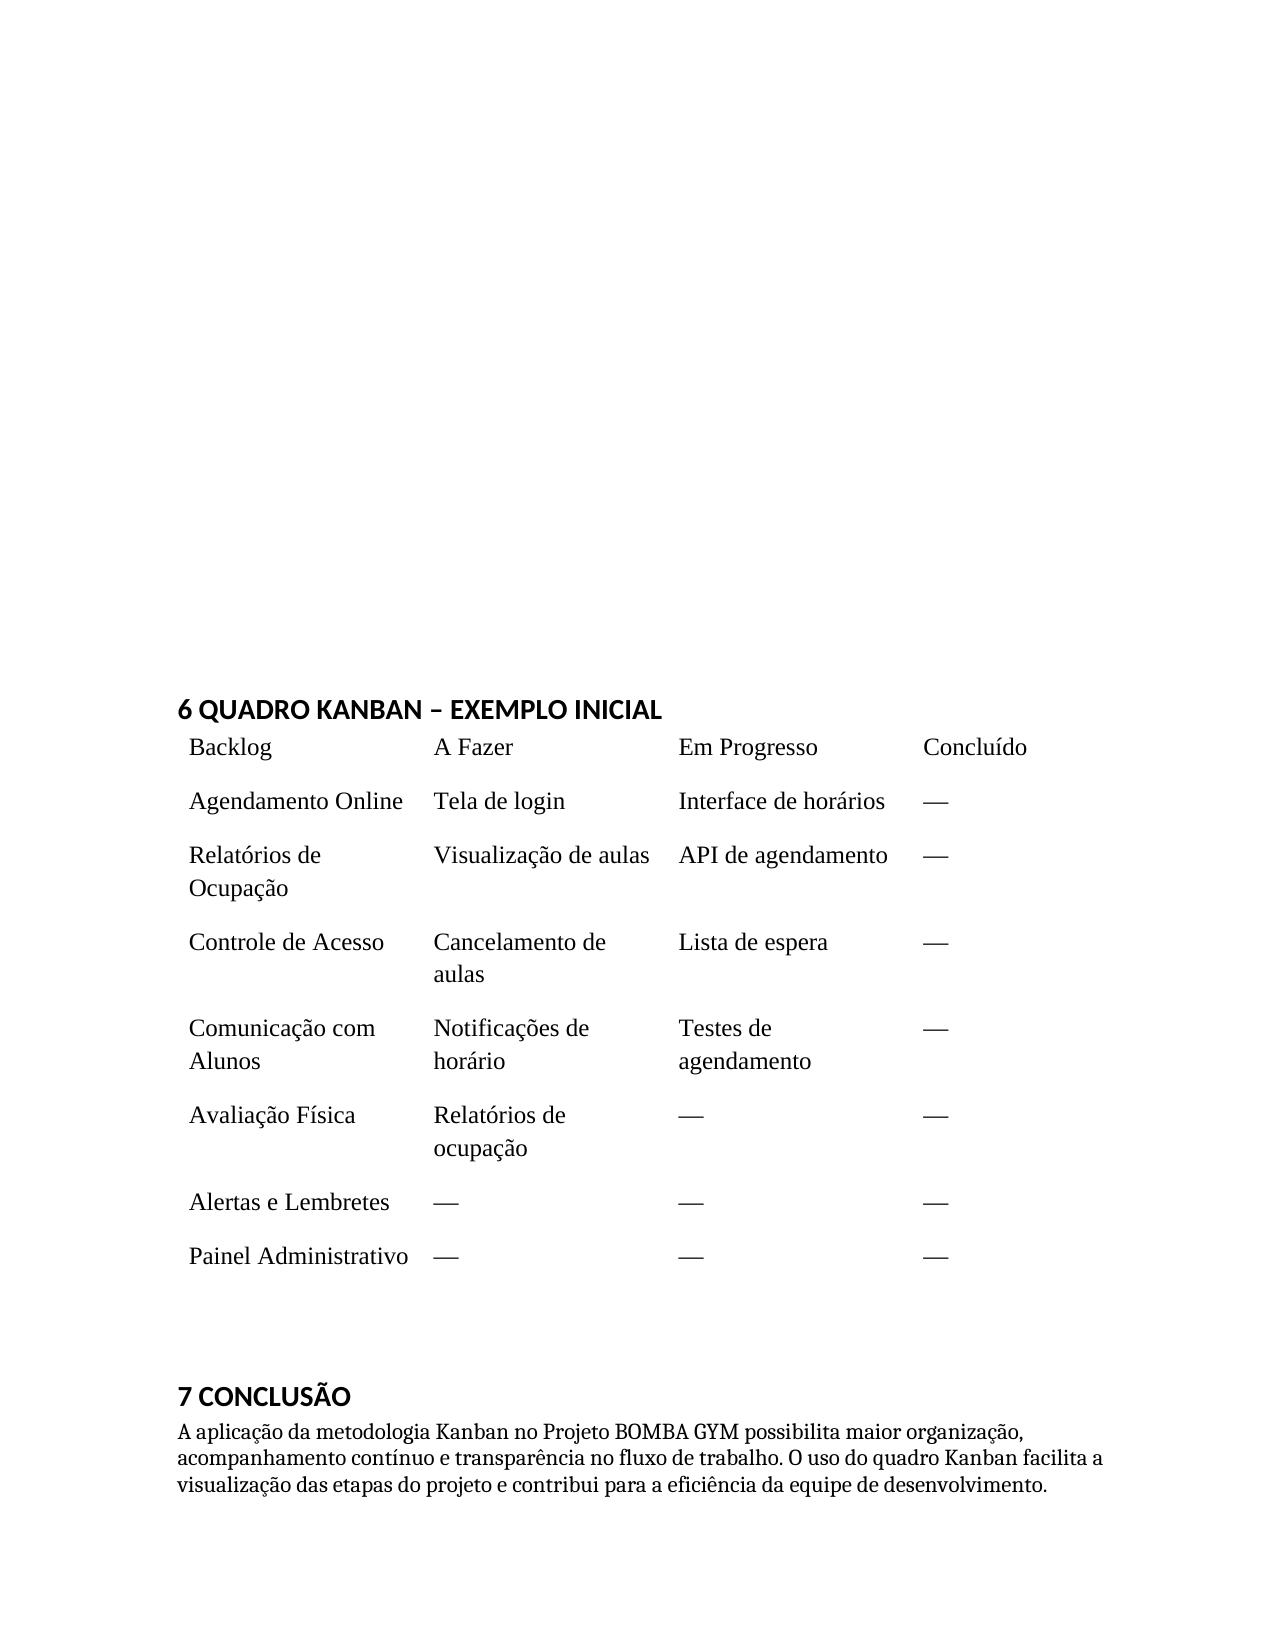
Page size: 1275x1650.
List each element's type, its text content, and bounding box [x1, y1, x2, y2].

table_header Backlog [177, 732, 422, 786]
table_cell — [912, 1187, 1157, 1241]
table_cell — [912, 1241, 1157, 1295]
table_cell — [667, 1241, 912, 1295]
table_cell Controle de Acesso [177, 927, 422, 1013]
table_cell — [422, 1241, 667, 1295]
table_cell Relatórios de Ocupação [177, 840, 422, 927]
table_cell — [912, 786, 1157, 840]
subtitle 7 CONCLUSÃO [177, 1378, 1157, 1413]
table_cell — [912, 1014, 1157, 1100]
table_cell Notificações de horário [422, 1014, 667, 1100]
table_cell — [912, 840, 1157, 927]
table_cell Lista de espera [667, 927, 912, 1013]
table_cell — [667, 1187, 912, 1241]
table_cell Testes de agendamento [667, 1014, 912, 1100]
table_cell Painel Administrativo [177, 1241, 422, 1295]
table_cell — [667, 1100, 912, 1187]
table_cell Relatórios de ocupação [422, 1100, 667, 1187]
text A aplicação da metodologia Kanban no Projeto BOMBA GYM possibilita maior organização, acompanhamento contínuo e transparência no fluxo de trabalho. O uso do quadro Kanban facilita a visualização das etapas do projeto e contribui para a eficiência da equipe de desenvolvimento. [177, 1419, 1157, 1498]
table_cell Interface de horários [667, 786, 912, 840]
table_cell Agendamento Online [177, 786, 422, 840]
table_header A Fazer [422, 732, 667, 786]
table_cell Avaliação Física [177, 1100, 422, 1187]
table_cell Comunicação com Alunos [177, 1014, 422, 1100]
table_cell — [912, 1100, 1157, 1187]
table_cell — [422, 1187, 667, 1241]
table_header Em Progresso [667, 732, 912, 786]
table_cell Alertas e Lembretes [177, 1187, 422, 1241]
table_header Concluído [912, 732, 1157, 786]
subtitle 6 QUADRO KANBAN – EXEMPLO INICIAL [177, 691, 1157, 727]
table_cell — [912, 927, 1157, 1013]
table_cell Tela de login [422, 786, 667, 840]
table_cell Cancelamento de aulas [422, 927, 667, 1013]
table_cell Visualização de aulas [422, 840, 667, 927]
table_cell API de agendamento [667, 840, 912, 927]
